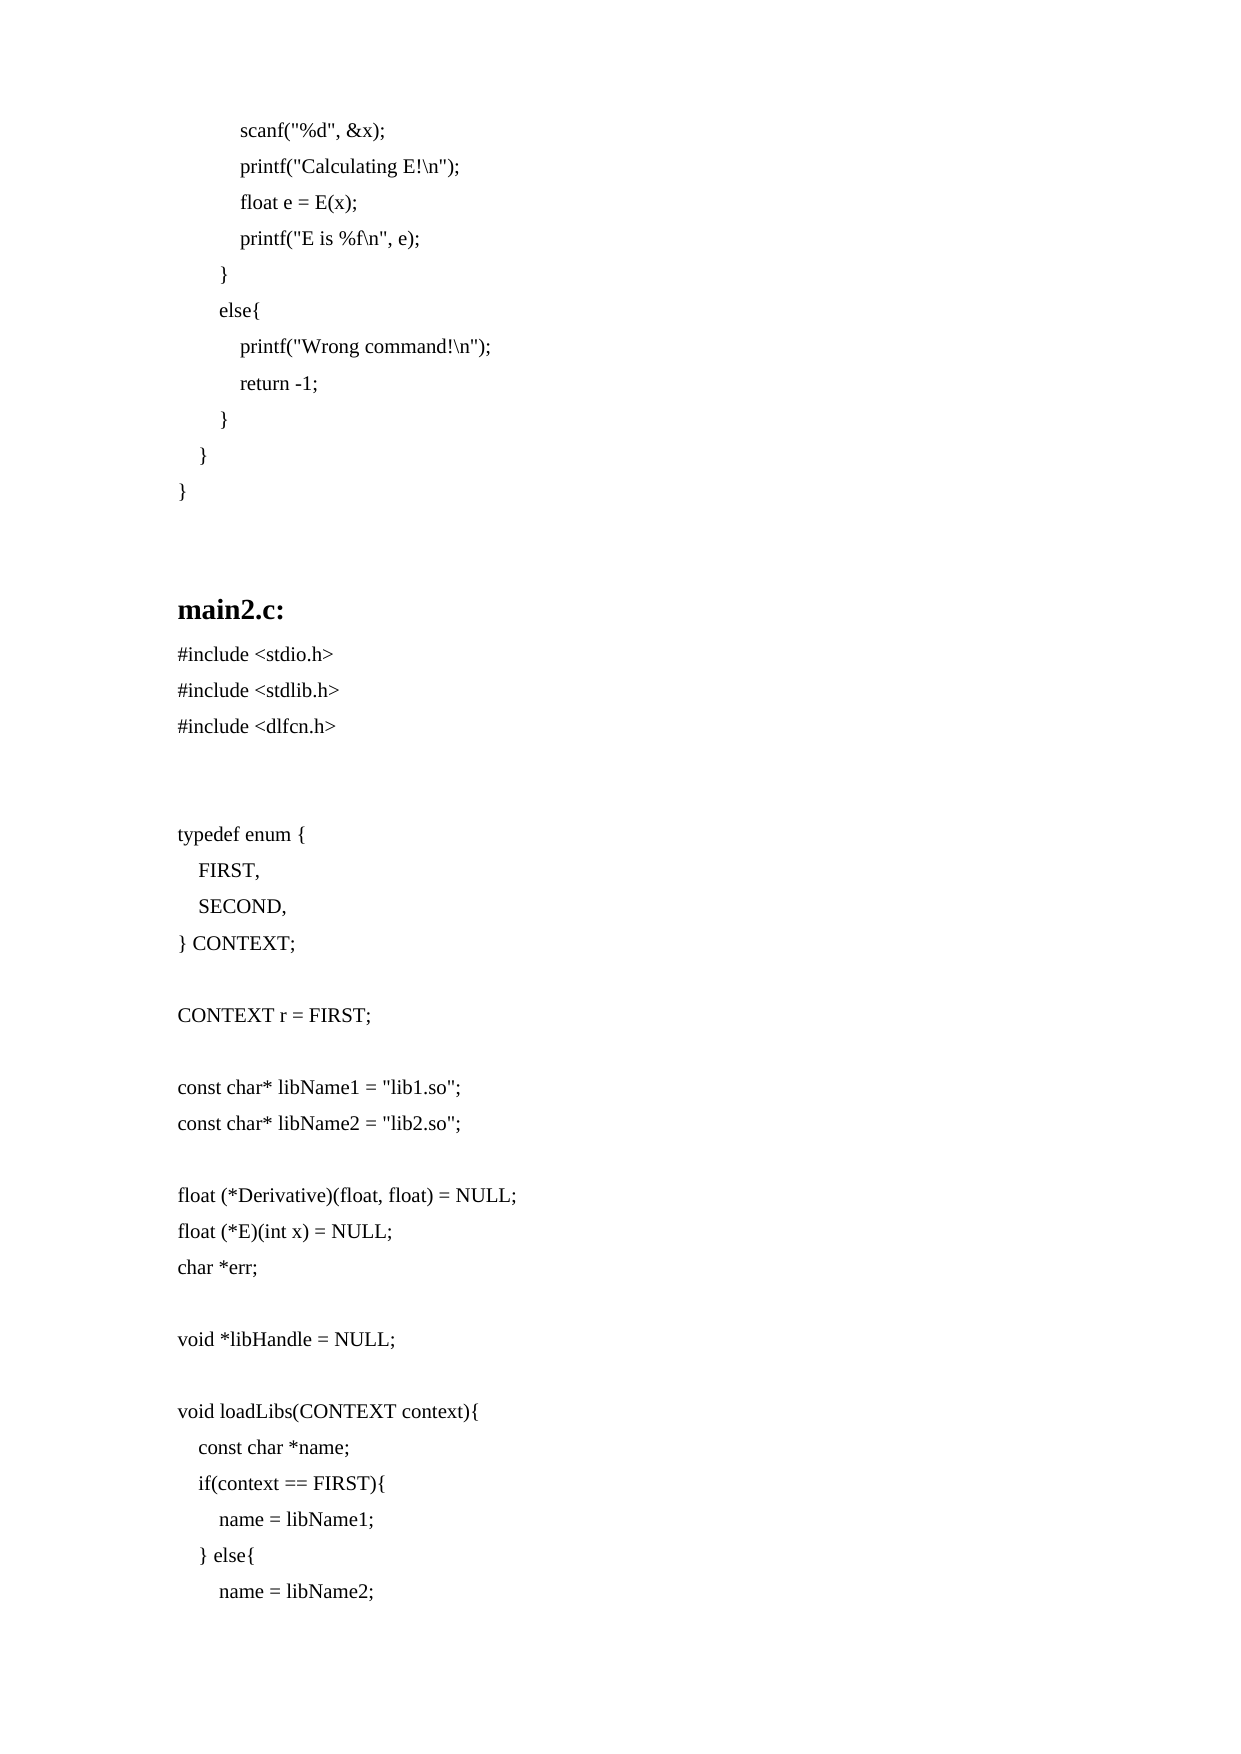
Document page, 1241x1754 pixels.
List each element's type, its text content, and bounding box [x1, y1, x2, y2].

text FIRST, [177, 858, 1152, 882]
text else{ [177, 298, 1152, 322]
text } CONTEXT; [177, 930, 1152, 954]
text } [177, 442, 1152, 467]
text float (*E)(int x) = NULL; [177, 1219, 1152, 1243]
text #include <dlfcn.h> [177, 714, 1152, 738]
text } [177, 478, 1152, 503]
text SECOND, [177, 894, 1152, 918]
text float e = E(x); [177, 190, 1152, 214]
text printf("E is %f\n", e); [177, 226, 1152, 250]
text } [177, 262, 1152, 286]
text void *libHandle = NULL; [177, 1327, 1152, 1351]
text name = libName1; [177, 1507, 1152, 1531]
text char *err; [177, 1255, 1152, 1279]
text main2.c: [177, 592, 1152, 625]
text scanf("%d", &x); [177, 118, 1152, 142]
text CONTEXT r = FIRST; [177, 1002, 1152, 1027]
text return -1; [177, 370, 1152, 394]
text } else{ [177, 1543, 1152, 1567]
text const char* libName2 = "lib2.so"; [177, 1111, 1152, 1135]
text #include <stdio.h> [177, 642, 1152, 666]
text typedef enum { [177, 822, 1152, 846]
text void loadLibs(CONTEXT context){ [177, 1399, 1152, 1423]
text const char *name; [177, 1435, 1152, 1459]
text printf("Wrong command!\n"); [177, 334, 1152, 358]
text name = libName2; [177, 1579, 1152, 1603]
text float (*Derivative)(float, float) = NULL; [177, 1183, 1152, 1207]
text const char* libName1 = "lib1.so"; [177, 1074, 1152, 1099]
text } [177, 406, 1152, 431]
text #include <stdlib.h> [177, 678, 1152, 702]
text if(context == FIRST){ [177, 1471, 1152, 1495]
text printf("Calculating E!\n"); [177, 154, 1152, 178]
